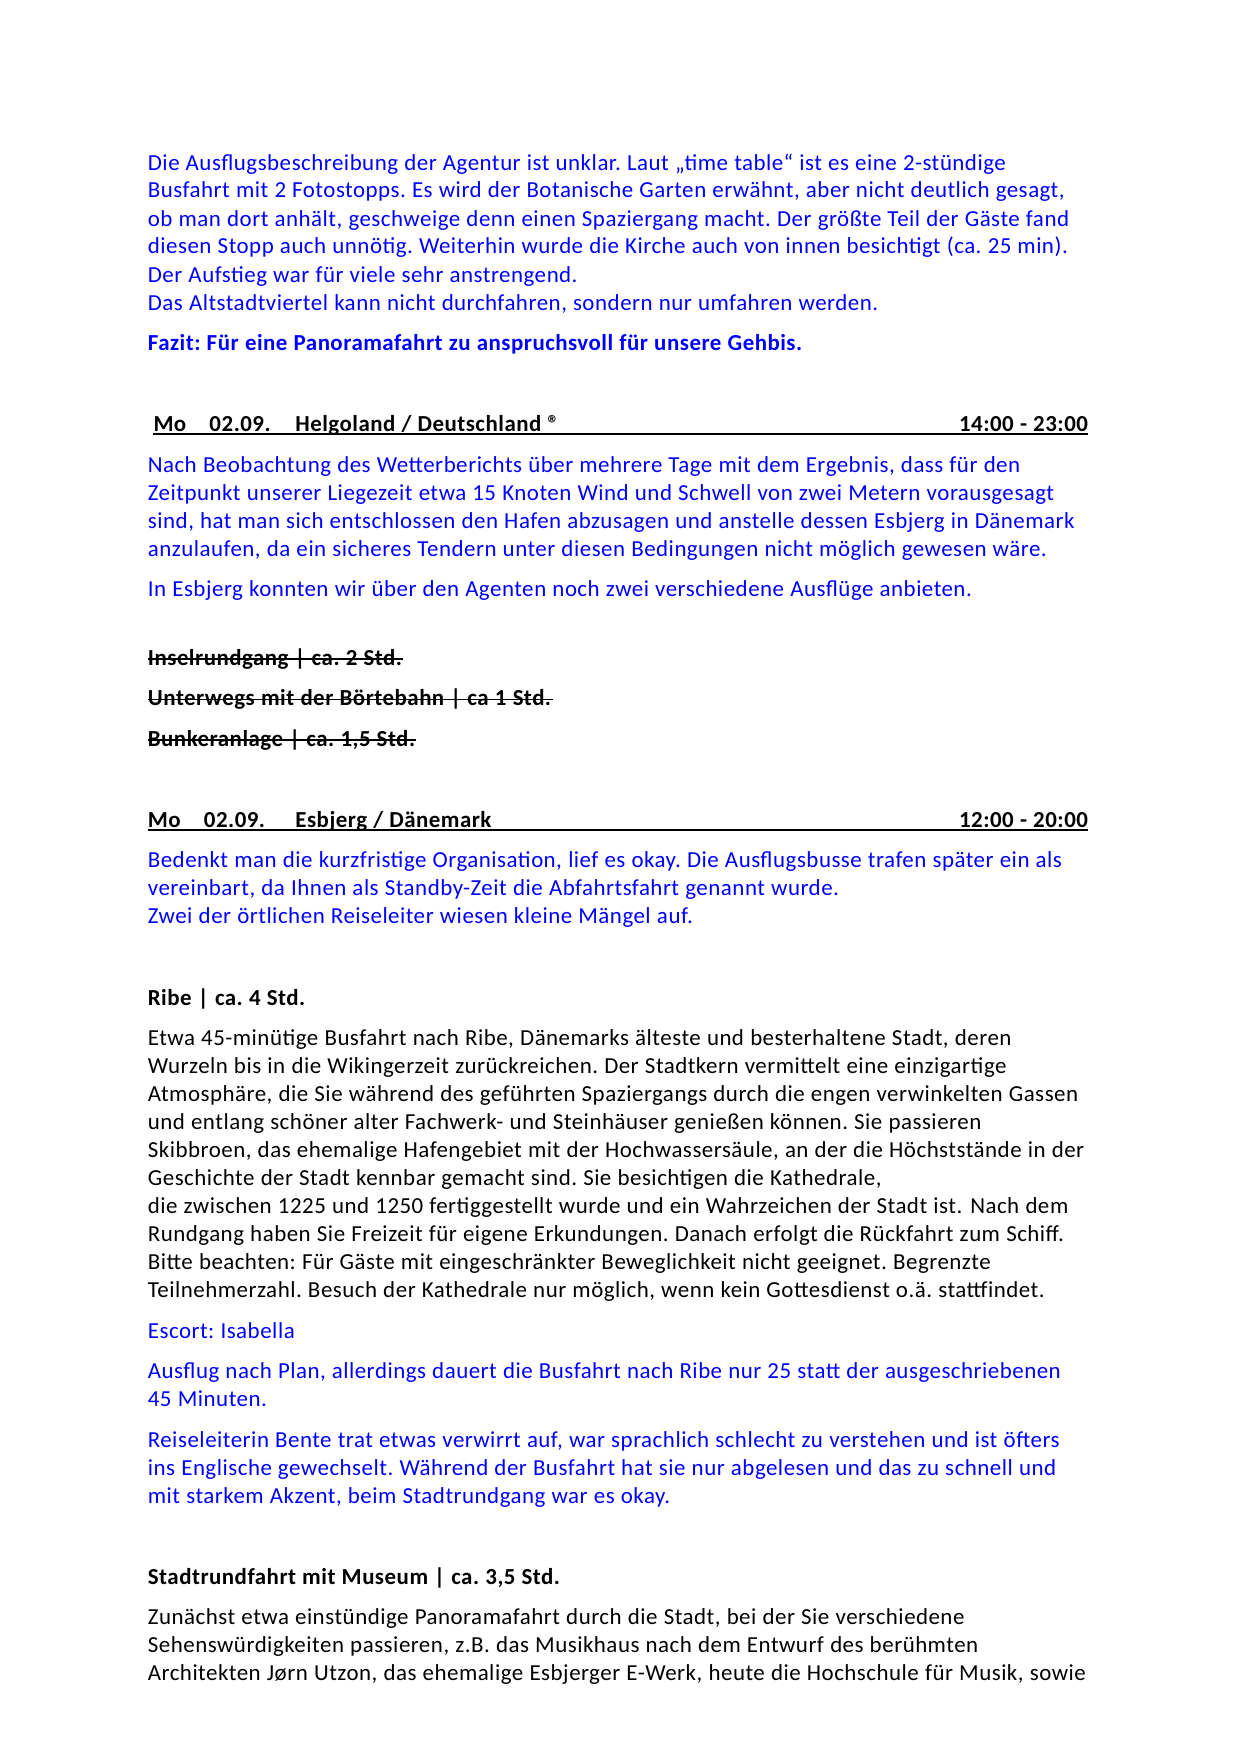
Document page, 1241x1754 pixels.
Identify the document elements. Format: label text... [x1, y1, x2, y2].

text Bedenkt man die kurzfristige Organisation, lief es okay. Die Ausflugsbusse trafen später ein als vereinbart, da Ihnen als Standby-Zeit die Abfahrtsfahrt genannt wurde. Zwei der örtlichen Reiseleiter wiesen kleine Mängel auf. [148, 846, 1093, 929]
text Inselrundgang | ca. 2 Std. [148, 615, 1093, 671]
text Nach Beobachtung des Wetterberichts über mehrere Tage mit dem Ergebnis, dass für den Zeitpunkt unserer Liegezeit etwa 15 Knoten Wind und Schwell von zwei Metern vorausgesagt sind, hat man sich entschlossen den Hafen abzusagen und anstelle dessen Esbjerg in Dänemark anzulaufen, da ein sicheres Tendern unter diesen Bedingungen nicht möglich gewesen wäre. [148, 450, 1093, 562]
text Bunkeranlage | ca. 1,5 Std. [148, 724, 1093, 752]
text Stadtrundfahrt mit Museum | ca. 3,5 Std. [148, 1562, 1093, 1590]
text Ausflug nach Plan, allerdings dauert die Busfahrt nach Ribe nur 25 statt der ausgeschriebenen 45 Minuten. [148, 1356, 1093, 1412]
text Etwa 45-minütige Busfahrt nach Ribe, Dänemarks älteste und besterhaltene Stadt, deren Wurzeln bis in die Wikingerzeit zurückreichen. Der Stadtkern vermittelt eine einzigartige Atmosphäre, die Sie während des geführten Spaziergangs durch die engen verwinkelten Gassen und entlang schöner alter Fachwerk- und Steinhäuser genießen können. Sie passieren Skibbroen, das ehemalige Hafengebiet mit der Hochwassersäule, an der die Höchststände in der Geschichte der Stadt kennbar gemacht sind. Sie besichtigen die Kathedrale, die zwischen 1225 und 1250 fertiggestellt wurde und ein Wahrzeichen der Stadt ist. Nach dem Rundgang haben Sie Freizeit für eigene Erkundungen. Danach erfolgt die Rückfahrt zum Schiff. Bitte beachten: Für Gäste mit eingeschränkter Beweglichkeit nicht geeignet. Begrenzte Teilnehmerzahl. Besuch der Kathedrale nur möglich, wenn kein Gottesdienst o.ä. stattfindet. [148, 1023, 1093, 1303]
text In Esbjerg konnten wir über den Agenten noch zwei verschiedene Ausflüge anbieten. [148, 574, 1093, 602]
text Die Ausflugsbeschreibung der Agentur ist unklar. Laut „time table“ ist es eine 2-stündige Busfahrt mit 2 Fotostopps. Es wird der Botanische Garten erwähnt, aber nicht deutlich gesagt, ob man dort anhält, geschweige denn einen Spaziergang macht. Der größte Teil der Gäste fand diesen Stopp auch unnötig. Weiterhin wurde die Kirche auch von innen besichtigt (ca. 25 min). Der Aufstieg war für viele sehr anstrengend. Das Altstadtviertel kann nicht durchfahren, sondern nur umfahren werden. [148, 148, 1093, 316]
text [148, 1602, 1093, 1687]
text Fazit: Für eine Panoramafahrt zu anspruchsvoll für unsere Gehbis. [148, 328, 1093, 356]
text Reiseleiterin Bente trat etwas verwirrt auf, war sprachlich schlecht zu verstehen und ist öfters ins Englische gewechselt. Während der Busfahrt hat sie nur abgelesen und das zu schnell und mit starkem Akzent, beim Stadtrundgang war es okay. [148, 1425, 1093, 1509]
text Ribe | ca. 4 Std. [148, 983, 1093, 1011]
text Mo 02.09. Helgoland / Deutschland ® 14:00 - 23:00 [148, 409, 1093, 437]
text Mo 02.09. Esbjerg / Dänemark 12:00 - 20:00 [148, 805, 1093, 833]
text Unterwegs mit der Börtebahn | ca 1 Std. [148, 683, 1093, 711]
text Escort: Isabella [148, 1316, 1093, 1344]
